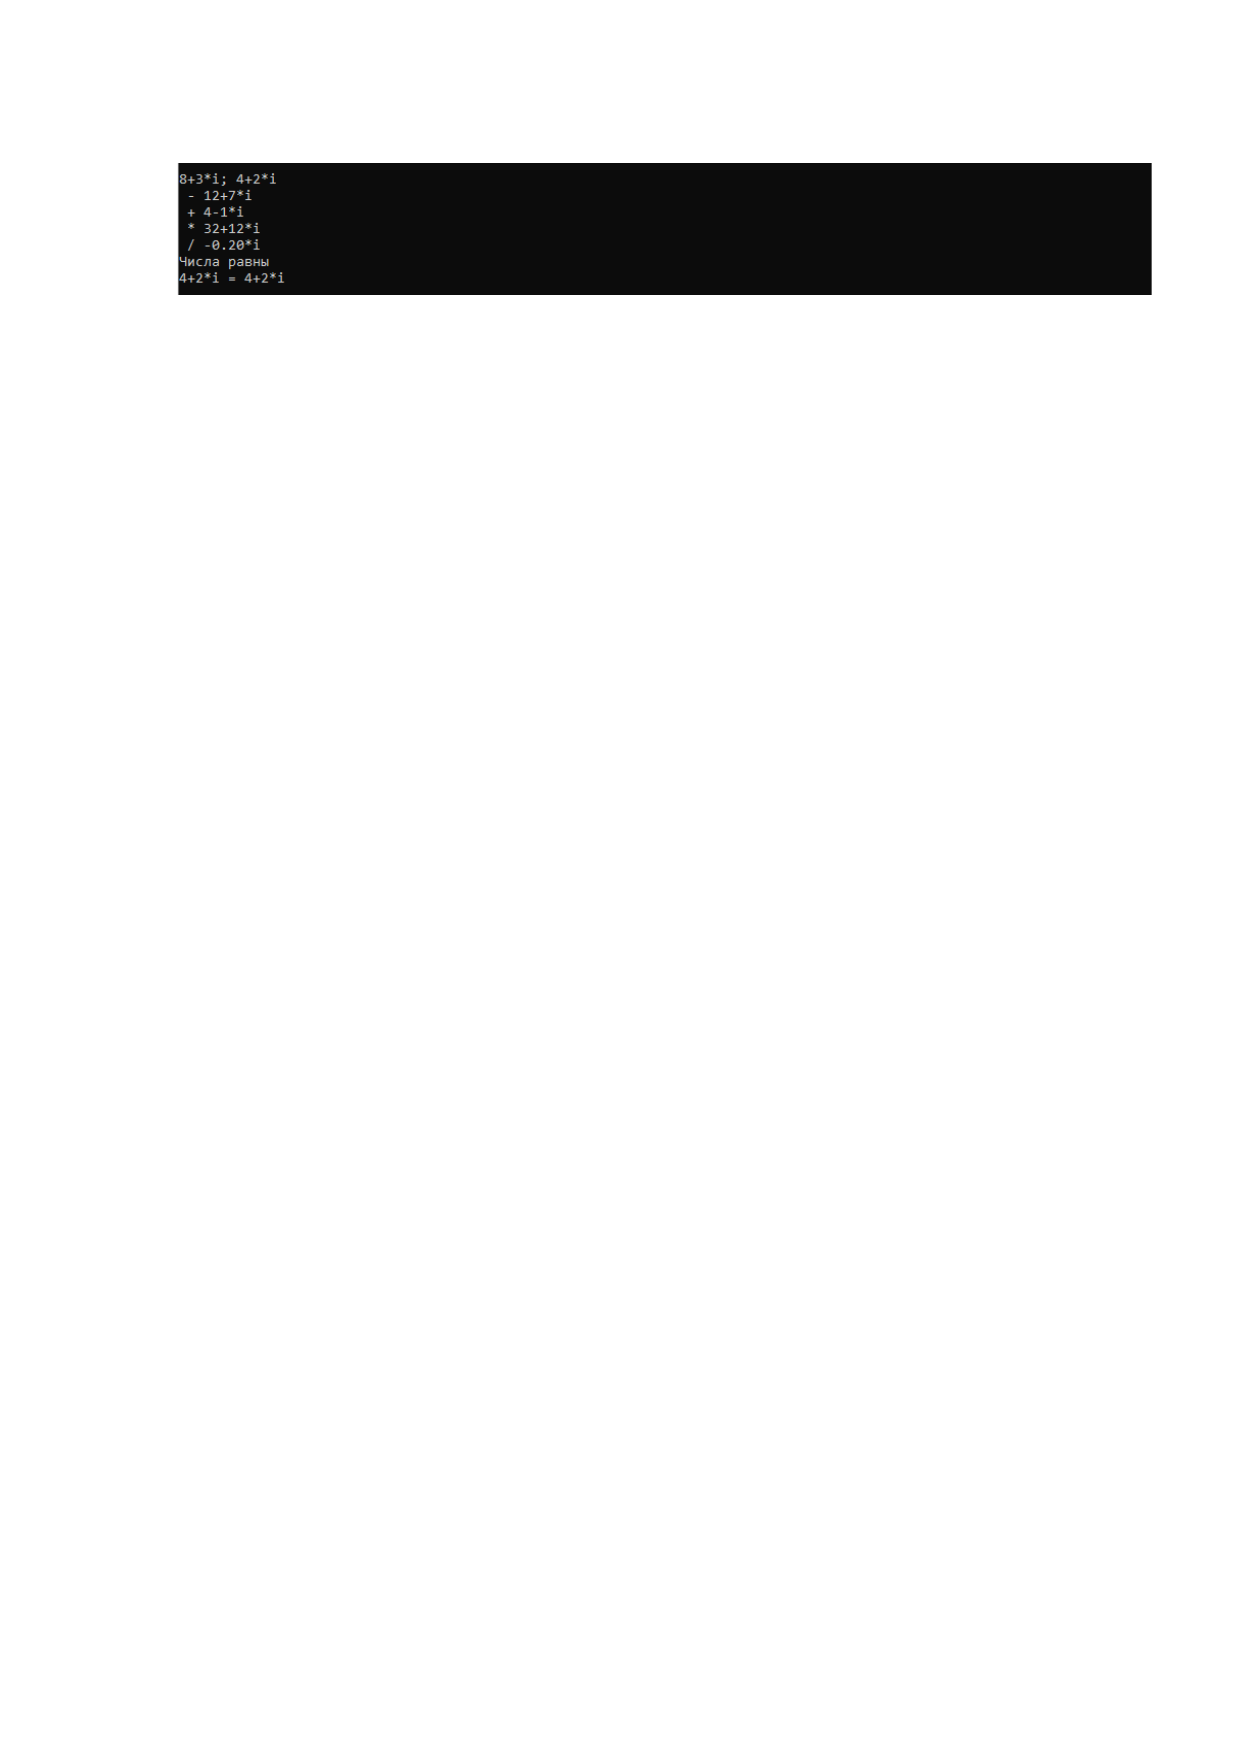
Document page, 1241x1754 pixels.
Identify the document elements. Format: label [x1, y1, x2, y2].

picture [177, 163, 1152, 295]
